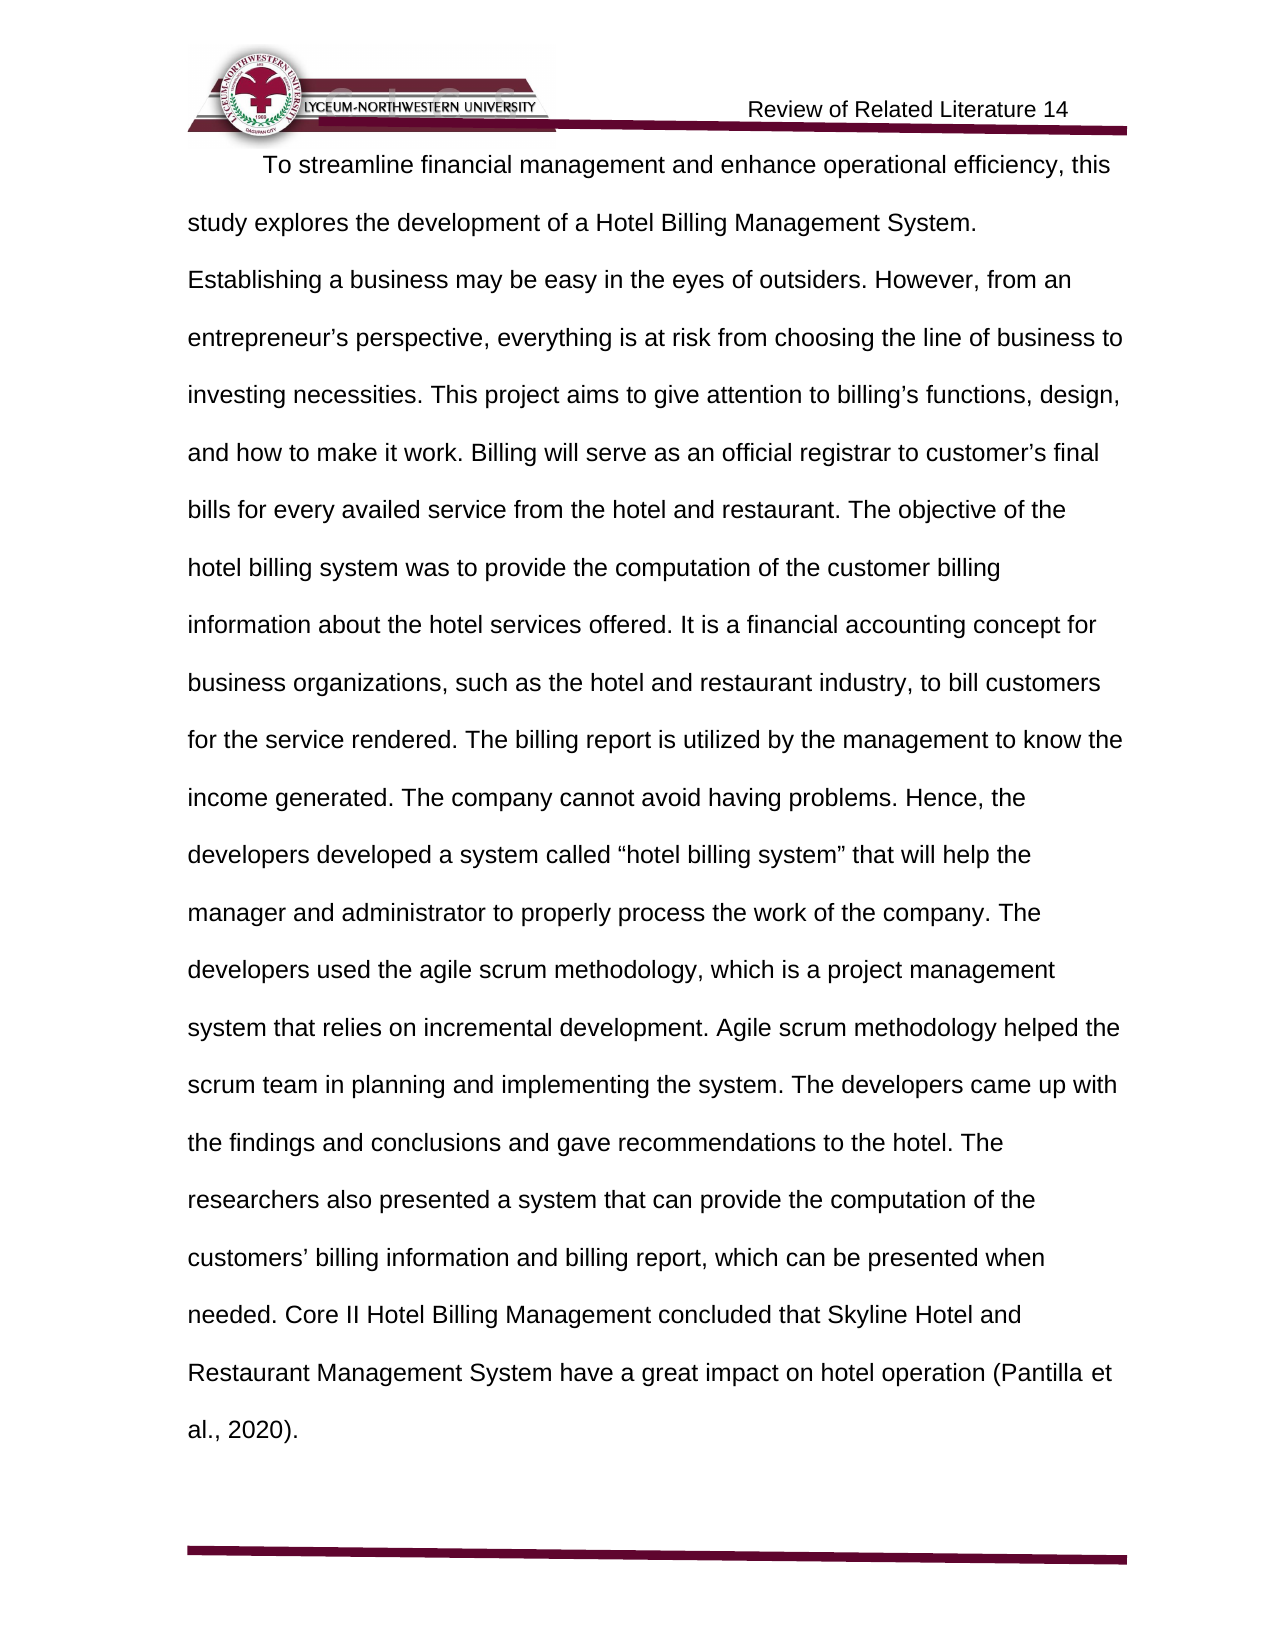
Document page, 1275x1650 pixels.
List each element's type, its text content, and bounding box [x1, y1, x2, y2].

picture [187, 44, 557, 149]
text To streamline financial management and enhance operational efficiency, this study explores the development of a Hotel Billing Management System. Establishing a business may be easy in the eyes of outsiders. However, from an entrepreneur’s perspective, everything is at risk from choosing the line of business to investing necessities. This project aims to give attention to billing’s functions, design, and how to make it work. Billing will serve as an official registrar to customer’s final bills for every availed service from the hotel and restaurant. The objective of the hotel billing system was to provide the computation of the customer billing information about the hotel services offered. It is a financial accounting concept for business organizations, such as the hotel and restaurant industry, to bill customers for the service rendered. The billing report is utilized by the management to know the income generated. The company cannot avoid having problems. Hence, the developers developed a system called “hotel billing system” that will help the manager and administrator to properly process the work of the company. The developers used the agile scrum methodology, which is a project management system that relies on incremental development. Agile scrum methodology helped the scrum team in planning and implementing the system. The developers came up with the findings and conclusions and gave recommendations to the hotel. The researchers also presented a system that can provide the computation of the customers’ billing information and billing report, which can be presented when needed. Core II Hotel Billing Management concluded that Skyline Hotel and Restaurant Management System have a great impact on hotel operation (Pantilla et al., 2020). [187, 150, 1125, 1444]
